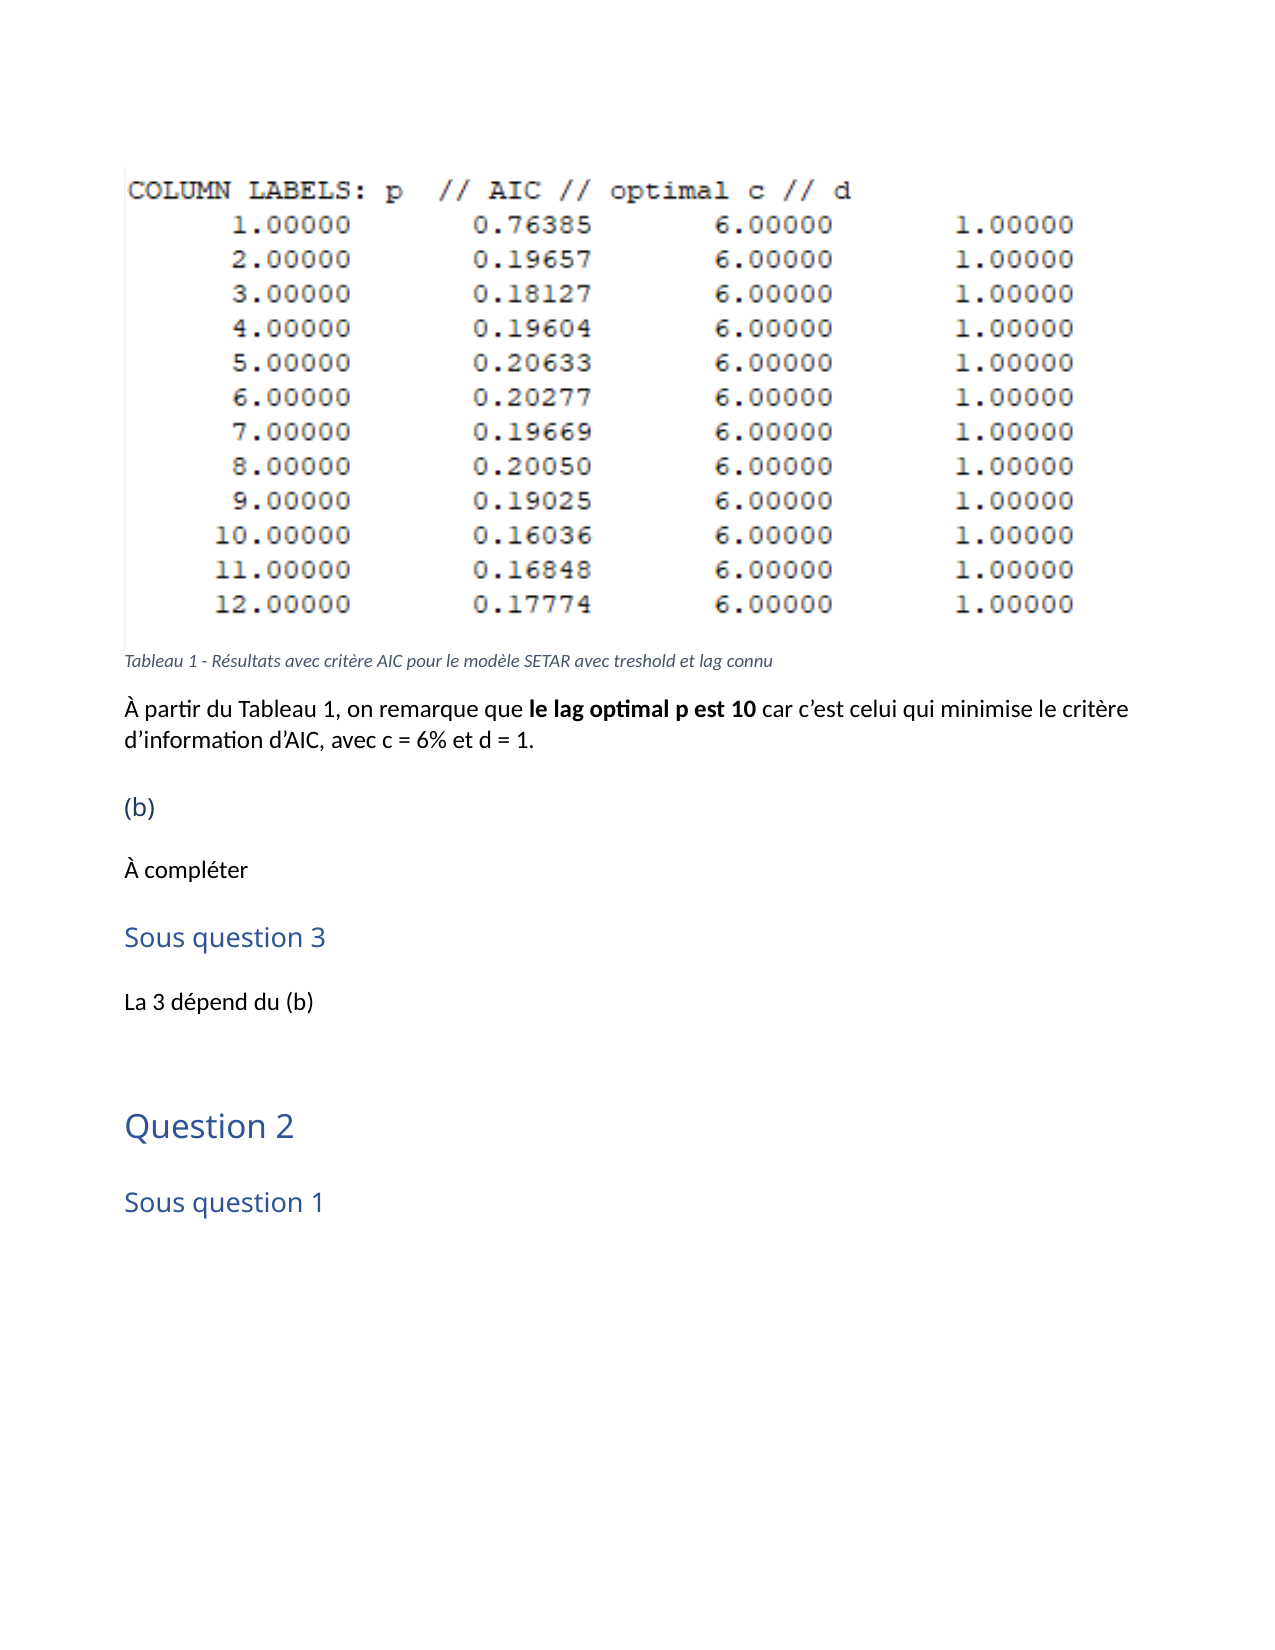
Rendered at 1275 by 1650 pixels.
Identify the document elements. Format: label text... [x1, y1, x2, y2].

text La 3 dépend du (b) [124, 986, 1151, 1017]
subtitle Sous question 3 [124, 919, 1151, 956]
subtitle (b) [124, 789, 1151, 823]
subtitle Question 2 [124, 1103, 1151, 1148]
text À compléter [124, 854, 1151, 884]
picture [124, 167, 1128, 650]
text À partir du Tableau 1, on remarque que le lag optimal p est 10 car c’est celui qui minimise le critère d’information d’AIC, avec c = 6% et d = 1. [124, 693, 1151, 754]
subtitle Sous question 1 [124, 1183, 1151, 1220]
